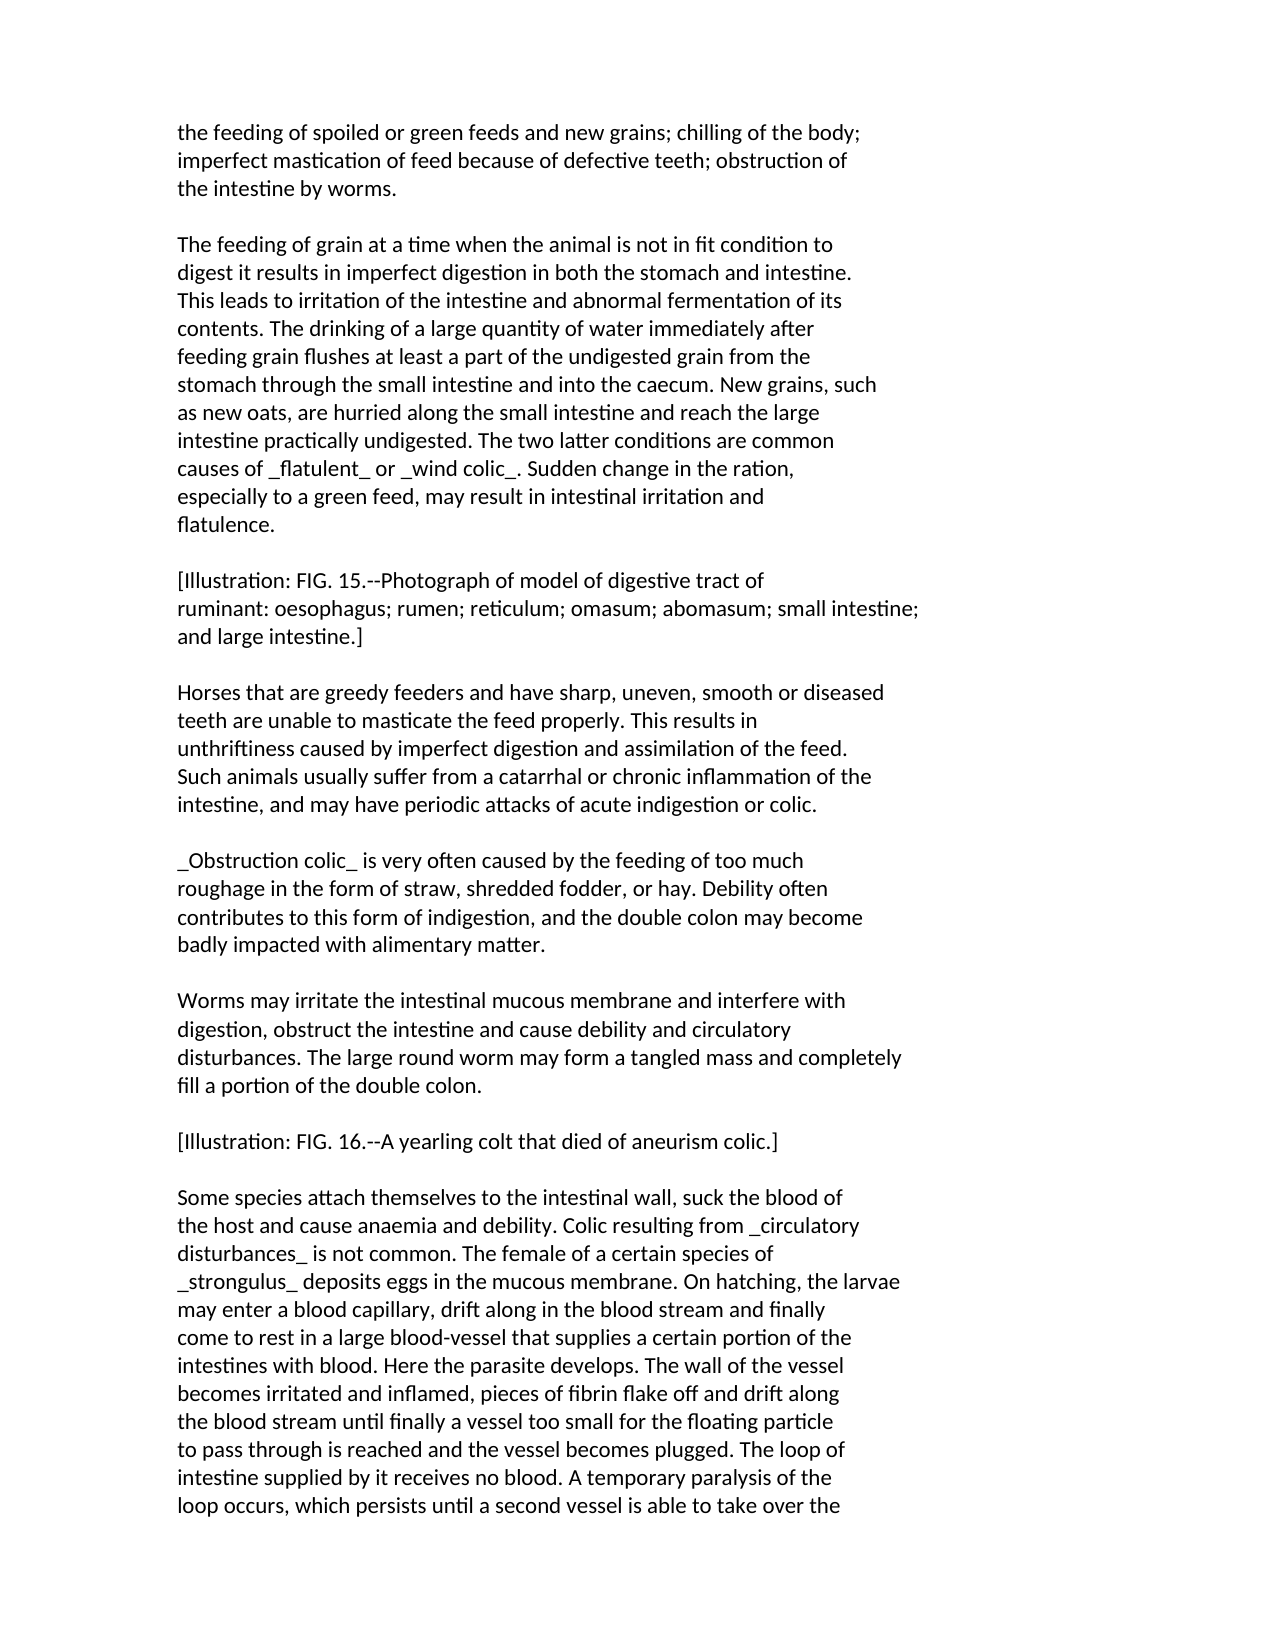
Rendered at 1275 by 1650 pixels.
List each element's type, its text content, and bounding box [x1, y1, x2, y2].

text as new oats, are hurried along the small intestine and reach the large [177, 398, 1186, 426]
text the blood stream until finally a vessel too small for the floating particle [177, 1407, 1186, 1435]
text Such animals usually suffer from a catarrhal or chronic inflammation of the [177, 762, 1186, 791]
text teeth are unable to masticate the feed properly. This results in [177, 706, 1186, 734]
text _Obstruction colic_ is very often caused by the feeding of too much [177, 847, 1186, 874]
text contributes to this form of indigestion, and the double colon may become [177, 903, 1186, 931]
text Worms may irritate the intestinal mucous membrane and interfere with [177, 987, 1186, 1015]
text Some species attach themselves to the intestinal wall, suck the blood of [177, 1183, 1186, 1211]
text to pass through is reached and the vessel becomes plugged. The loop of [177, 1435, 1186, 1463]
text intestine practically undigested. The two latter conditions are common [177, 426, 1186, 454]
text disturbances_ is not common. The female of a certain species of [177, 1239, 1186, 1267]
text may enter a blood capillary, drift along in the blood stream and finally [177, 1295, 1186, 1323]
text fill a portion of the double colon. [177, 1071, 1186, 1099]
text This leads to irritation of the intestine and abnormal fermentation of its [177, 286, 1186, 314]
text becomes irritated and inflamed, pieces of fibrin flake off and drift along [177, 1379, 1186, 1407]
text loop occurs, which persists until a second vessel is able to take over the [177, 1491, 1186, 1519]
text intestine supplied by it receives no blood. A temporary paralysis of the [177, 1463, 1186, 1491]
text the feeding of spoiled or green feeds and new grains; chilling of the body; [177, 118, 1186, 146]
text ruminant: oesophagus; rumen; reticulum; omasum; abomasum; small intestine; [177, 594, 1186, 622]
text The feeding of grain at a time when the animal is not in fit condition to [177, 230, 1186, 258]
text roughage in the form of straw, shredded fodder, or hay. Debility often [177, 874, 1186, 903]
text flatulence. [177, 510, 1186, 538]
text [Illustration: FIG. 16.--A yearling colt that died of aneurism colic.] [177, 1127, 1186, 1155]
text imperfect mastication of feed because of defective teeth; obstruction of [177, 146, 1186, 174]
text badly impacted with alimentary matter. [177, 931, 1186, 959]
text intestine, and may have periodic attacks of acute indigestion or colic. [177, 791, 1186, 818]
text intestines with blood. Here the parasite develops. The wall of the vessel [177, 1351, 1186, 1379]
text contents. The drinking of a large quantity of water immediately after [177, 314, 1186, 342]
text digestion, obstruct the intestine and cause debility and circulatory [177, 1015, 1186, 1043]
text disturbances. The large round worm may form a tangled mass and completely [177, 1043, 1186, 1071]
text the host and cause anaemia and debility. Colic resulting from _circulatory [177, 1211, 1186, 1239]
text especially to a green feed, may result in intestinal irritation and [177, 482, 1186, 510]
text the intestine by worms. [177, 174, 1186, 202]
text come to rest in a large blood-vessel that supplies a certain portion of the [177, 1323, 1186, 1351]
text and large intestine.] [177, 622, 1186, 650]
text unthriftiness caused by imperfect digestion and assimilation of the feed. [177, 734, 1186, 762]
text [Illustration: FIG. 15.--Photograph of model of digestive tract of [177, 566, 1186, 594]
text stomach through the small intestine and into the caecum. New grains, such [177, 370, 1186, 398]
text feeding grain flushes at least a part of the undigested grain from the [177, 342, 1186, 370]
text _strongulus_ deposits eggs in the mucous membrane. On hatching, the larvae [177, 1267, 1186, 1295]
text causes of _flatulent_ or _wind colic_. Sudden change in the ration, [177, 454, 1186, 482]
text Horses that are greedy feeders and have sharp, uneven, smooth or diseased [177, 678, 1186, 706]
text digest it results in imperfect digestion in both the stomach and intestine. [177, 258, 1186, 286]
